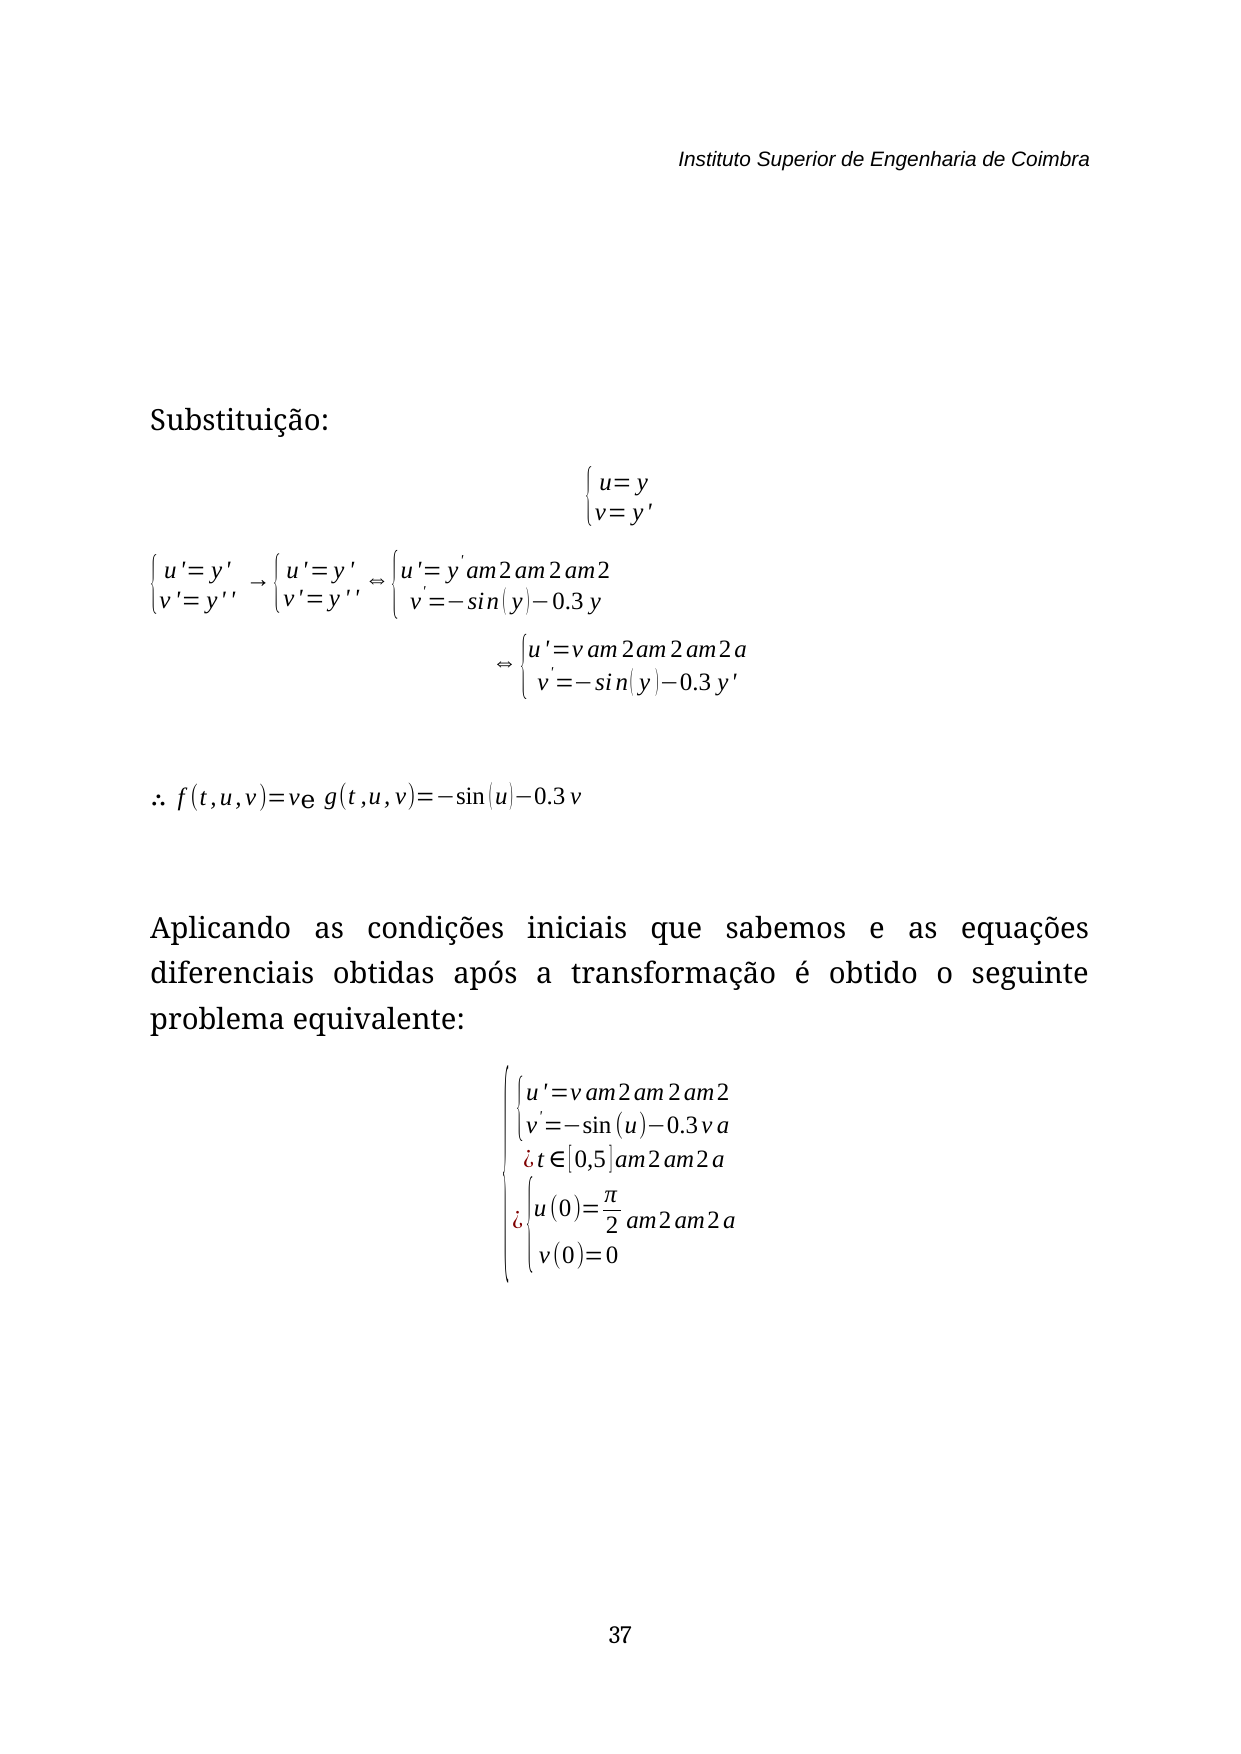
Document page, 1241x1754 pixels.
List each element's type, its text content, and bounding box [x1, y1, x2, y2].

text Substituição: [150, 399, 1090, 439]
text ∴ e [150, 779, 1090, 814]
text Aplicando as condições iniciais que sabemos e as equações diferenciais obtidas após a transformação é obtido o seguinte problema equivalente: [150, 907, 1090, 1038]
